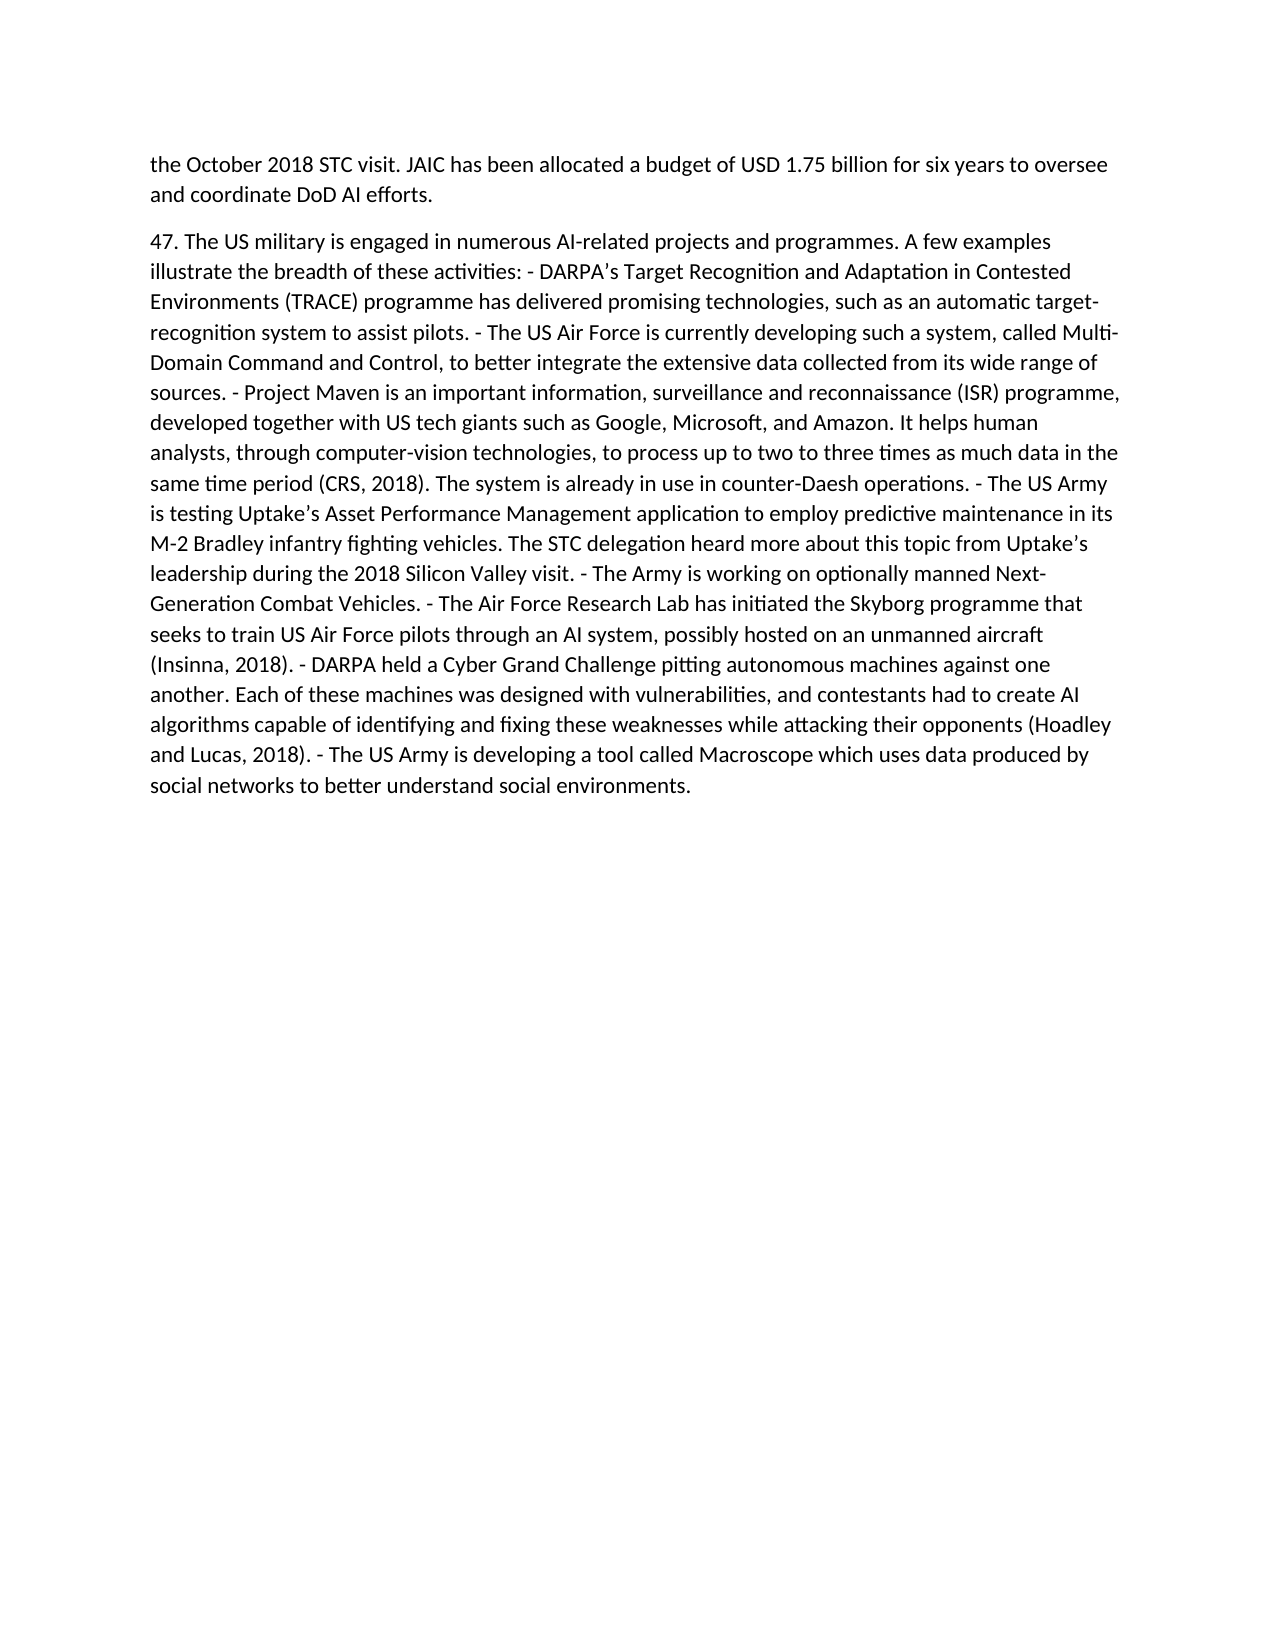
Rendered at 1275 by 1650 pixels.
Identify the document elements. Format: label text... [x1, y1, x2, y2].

text 47. The US military is engaged in numerous AI-related projects and programmes. A few examples illustrate the breadth of these activities: - DARPA’s Target Recognition and Adaptation in Contested Environments (TRACE) programme has delivered promising technologies, such as an automatic target-recognition system to assist pilots. - The US Air Force is currently developing such a system, called Multi-Domain Command and Control, to better integrate the extensive data collected from its wide range of sources. - Project Maven is an important information, surveillance and reconnaissance (ISR) programme, developed together with US tech giants such as Google, Microsoft, and Amazon. It helps human analysts, through computer-vision technologies, to process up to two to three times as much data in the same time period (CRS, 2018). The system is already in use in counter-Daesh operations. - The US Army is testing Uptake’s Asset Performance Management application to employ predictive maintenance in its M-2 Bradley infantry fighting vehicles. The STC delegation heard more about this topic from Uptake’s leadership during the 2018 Silicon Valley visit. - The Army is working on optionally manned Next-Generation Combat Vehicles. - The Air Force Research Lab has initiated the Skyborg programme that seeks to train US Air Force pilots through an AI system, possibly hosted on an unmanned aircraft (Insinna, 2018). - DARPA held a Cyber Grand Challenge pitting autonomous machines against one another. Each of these machines was designed with vulnerabilities, and contestants had to create AI algorithms capable of identifying and fixing these weaknesses while attacking their opponents (Hoadley and Lucas, 2018). - The US Army is developing a tool called Macroscope which uses data produced by social networks to better understand social environments. [150, 227, 1125, 799]
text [150, 150, 1125, 208]
